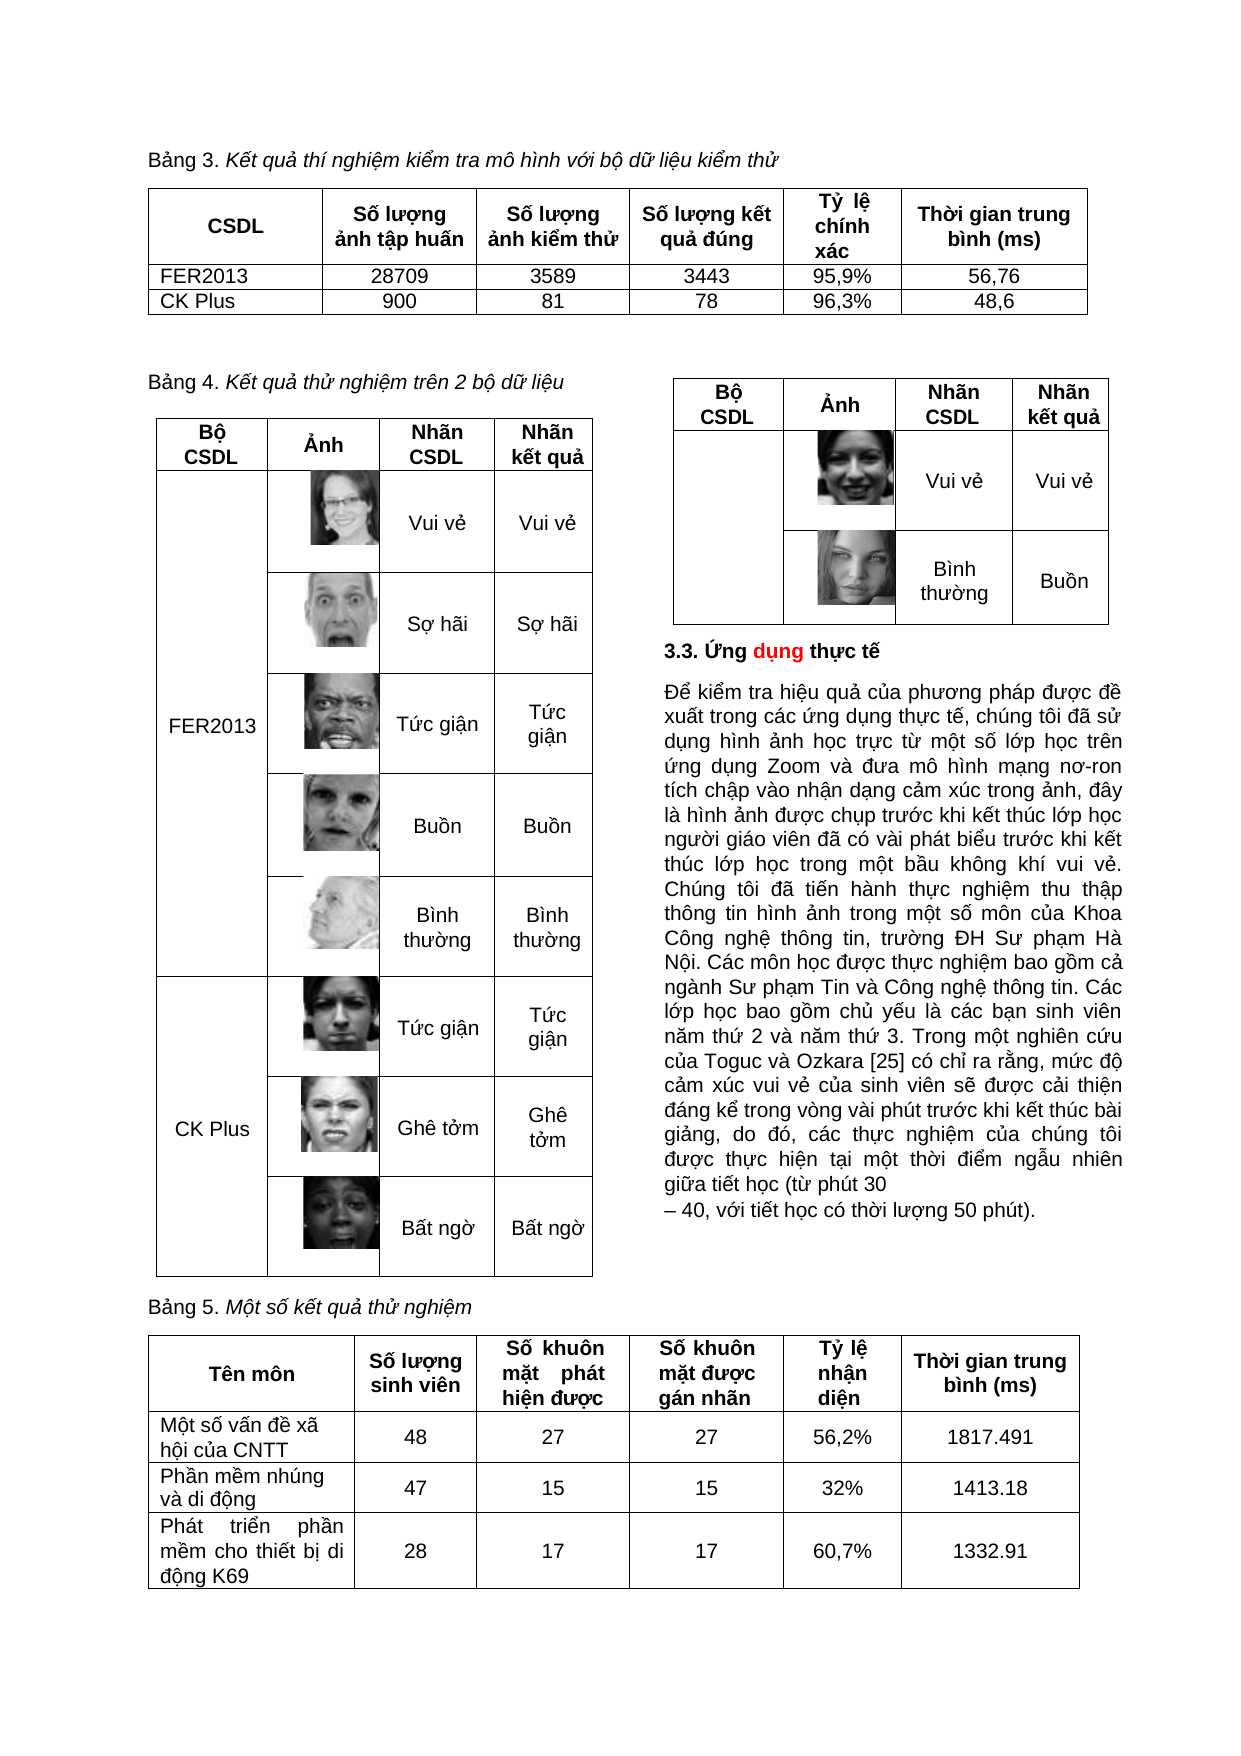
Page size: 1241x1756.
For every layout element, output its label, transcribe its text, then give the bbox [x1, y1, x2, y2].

table_header Số khuôn mặt phát hiện được [477, 1336, 629, 1411]
table_cell 15 [477, 1463, 629, 1512]
table_cell Phát triển phần mềm cho thiết bị di động K69 [149, 1513, 354, 1588]
table_cell 78 [630, 290, 783, 313]
subtitle Ứng dụng thực tế [664, 639, 1134, 663]
picture [303, 1176, 380, 1249]
table_cell 3443 [630, 265, 783, 288]
text Để kiểm tra hiệu quả của phương pháp được đề xuất trong các ứng dụng thực tế, chúng tôi đã sử dụng hình ảnh học trực từ một số lớp học trên ứng dụng Zoom và đưa mô hình mạng nơ-ron tích chập vào nhận dạng cảm xúc trong ảnh, đây là hình ảnh được chụp trước khi kết thúc lớp học người giáo viên đã có vài phát biểu trước khi kết thúc lớp học trong một bầu không khí vui vẻ. Chúng tôi đã tiến hành thực nghiệm thu thập thông tin hình ảnh trong một số môn của Khoa Công nghệ thông tin, trường ĐH Sư phạm Hà Nội. Các môn học được thực nghiệm bao gồm cả ngành Sư phạm Tin và Công nghệ thông tin. Các lớp học bao gồm chủ yếu là các bạn sinh viên năm thứ 2 và năm thứ 3. Trong một nghiên cứu của Toguc và Ozkara [25] có chỉ ra rằng, mức độ cảm xúc vui vẻ của sinh viên sẽ được cải thiện đáng kể trong vòng vài phút trước khi kết thúc bài giảng, do đó, các thực nghiệm của chúng tôi được thực hiện tại một thời điểm ngẫu nhiên giữa tiết học (từ phút 30 [664, 680, 1123, 1195]
picture [304, 573, 378, 647]
picture [303, 773, 380, 851]
table_cell 1817.491 [902, 1412, 1079, 1462]
table_cell 3589 [477, 265, 629, 288]
table_header Tỷ lệ chính xác [784, 189, 901, 264]
picture [817, 430, 894, 505]
table_cell 1413.18 [902, 1463, 1079, 1512]
text Bảng 3. Kết quả thí nghiệm kiểm tra mô hình với bộ dữ liệu kiểm thử [148, 148, 1134, 172]
table_cell 28 [355, 1513, 476, 1588]
table_cell 17 [630, 1513, 783, 1588]
text Bảng 5. Một số kết quả thử nghiệm [148, 1295, 1134, 1319]
table_header Tỷ lệ nhận diện [784, 1336, 901, 1411]
table_cell 96,3% [784, 290, 901, 313]
table_cell 47 [355, 1463, 476, 1512]
text Bảng 4. Kết quả thử nghiệm trên 2 bộ dữ liệu [148, 370, 1134, 394]
table_cell Một số vấn đề xã hội của CNTT [149, 1412, 354, 1462]
table_header Số lượng kết quả đúng [630, 189, 783, 264]
table_cell 17 [477, 1513, 629, 1588]
table_header Thời gian trung bình (ms) [902, 1336, 1079, 1411]
table_cell 48,6 [902, 290, 1087, 313]
table_cell 27 [630, 1412, 783, 1462]
table_cell 56,76 [902, 265, 1087, 288]
table_cell 81 [477, 290, 629, 313]
table_header Số lượng sinh viên [355, 1336, 476, 1411]
table_cell 95,9% [784, 265, 901, 288]
table_cell 1332.91 [902, 1513, 1079, 1588]
picture [303, 976, 380, 1051]
table_cell 15 [630, 1463, 783, 1512]
table_header CSDL [149, 189, 322, 264]
table_cell 56,2% [784, 1412, 901, 1462]
table_cell FER2013 [149, 265, 322, 288]
table_cell 28709 [323, 265, 476, 288]
table_cell 32% [784, 1463, 901, 1512]
table_header Số khuôn mặt được gán nhãn [630, 1336, 783, 1411]
table_cell 900 [323, 290, 476, 313]
table_header Tên môn [149, 1336, 354, 1411]
table_cell 27 [477, 1412, 629, 1462]
table_cell CK Plus [149, 290, 322, 313]
table_cell 60,7% [784, 1513, 901, 1588]
text – 40, với tiết học có thời lượng 50 phút). [664, 1198, 1134, 1222]
picture [817, 530, 896, 605]
picture [301, 1076, 378, 1152]
table_cell Phần mềm nhúng và di động [149, 1463, 354, 1512]
table_header Thời gian trung bình (ms) [902, 189, 1087, 264]
picture [304, 673, 380, 749]
picture [310, 470, 380, 545]
table_header Số lượng ảnh kiểm thử [477, 189, 629, 264]
table_cell 48 [355, 1412, 476, 1462]
table_header Số lượng ảnh tập huấn [323, 189, 476, 264]
picture [303, 876, 380, 949]
